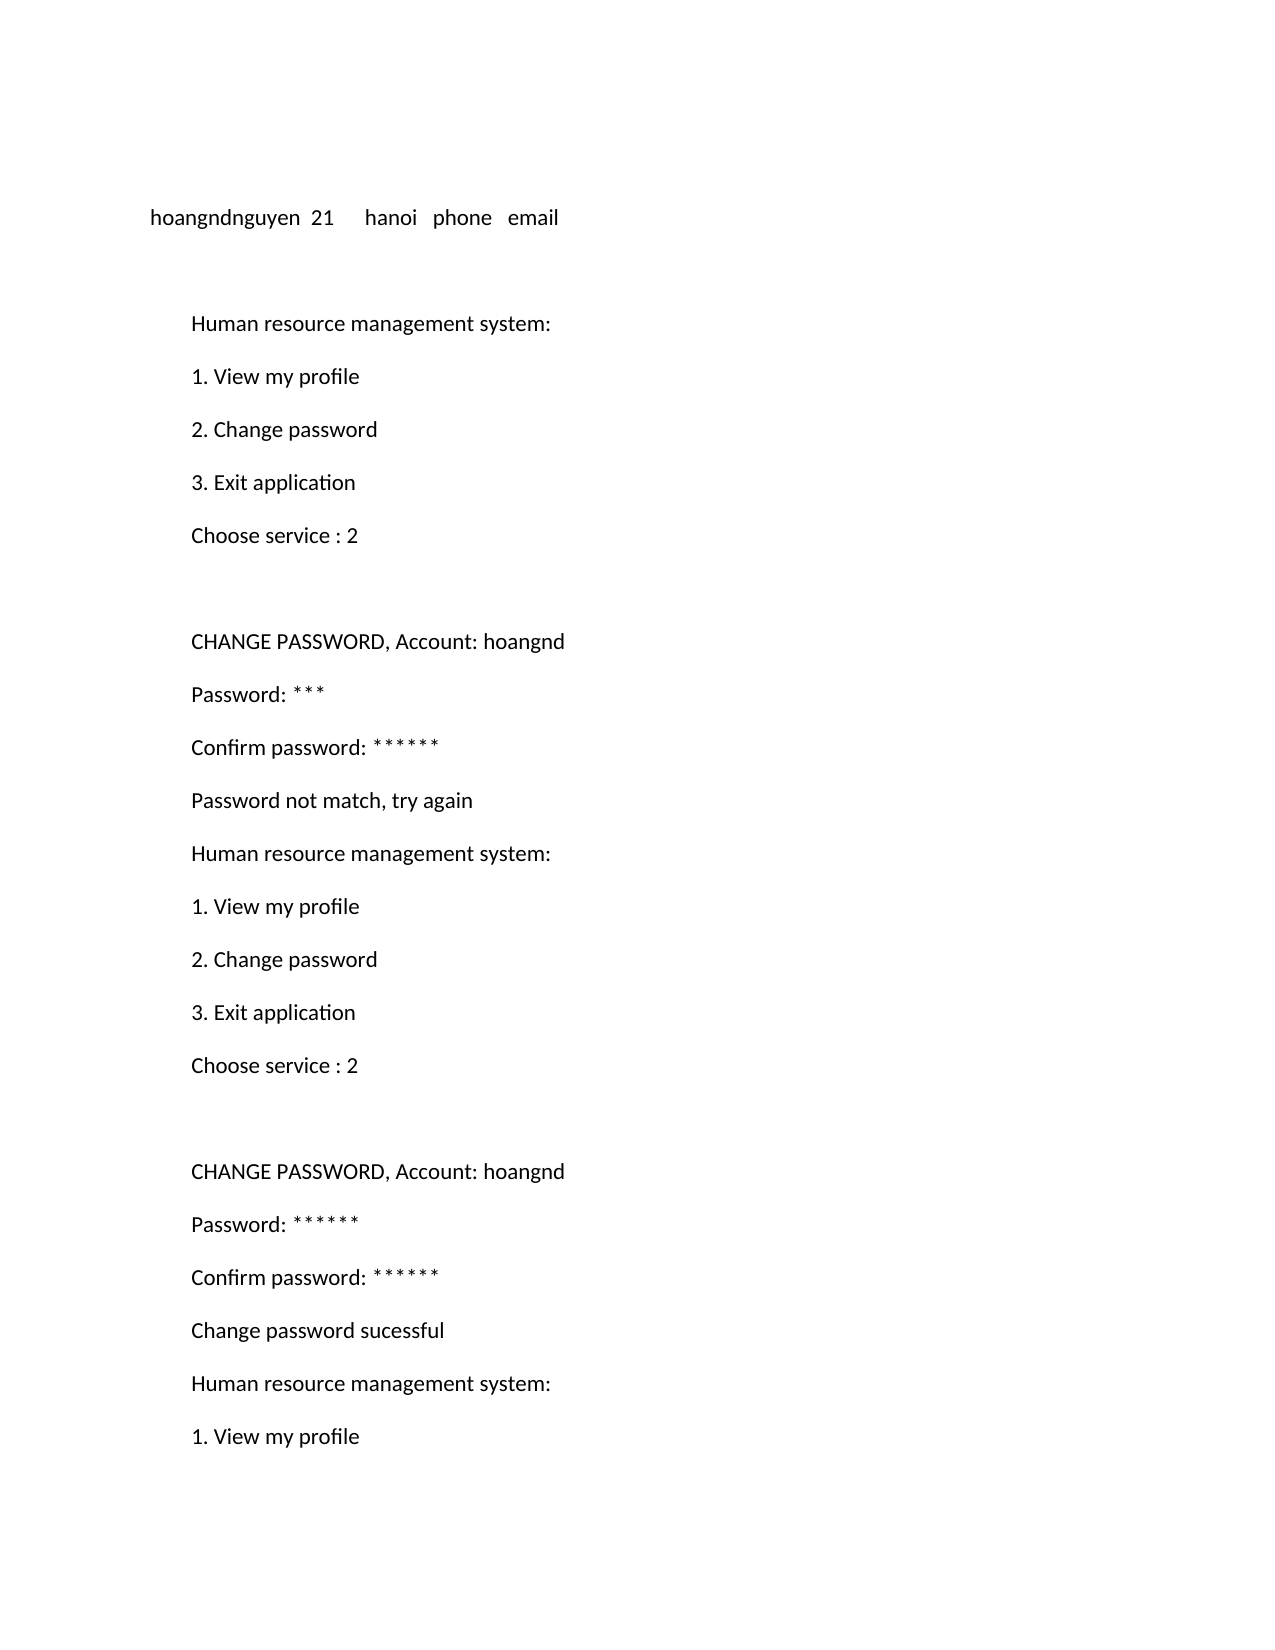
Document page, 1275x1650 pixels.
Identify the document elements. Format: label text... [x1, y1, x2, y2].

text 3. Exit application [150, 998, 1125, 1026]
text Password not match, try again [150, 786, 1125, 814]
text Choose service : 2 [150, 521, 1125, 549]
text 2. Change password [150, 415, 1125, 443]
text Password: ****** [150, 1210, 1125, 1238]
text 1. View my profile [150, 362, 1125, 390]
text Change password sucessful [150, 1316, 1125, 1344]
text Confirm password: ****** [150, 1263, 1125, 1291]
text Human resource management system: [150, 1369, 1125, 1397]
text Human resource management system: [150, 839, 1125, 867]
text 1. View my profile [150, 1422, 1125, 1451]
text CHANGE PASSWORD, Account: hoangnd [150, 1157, 1125, 1185]
text 1. View my profile [150, 892, 1125, 920]
text hoangndnguyen 21 hanoi phone email [150, 203, 1125, 231]
text 3. Exit application [150, 468, 1125, 496]
text Choose service : 2 [150, 1051, 1125, 1079]
text 2. Change password [150, 945, 1125, 973]
text CHANGE PASSWORD, Account: hoangnd [150, 627, 1125, 655]
text Confirm password: ****** [150, 733, 1125, 761]
text Human resource management system: [150, 309, 1125, 337]
text Password: *** [150, 680, 1125, 708]
